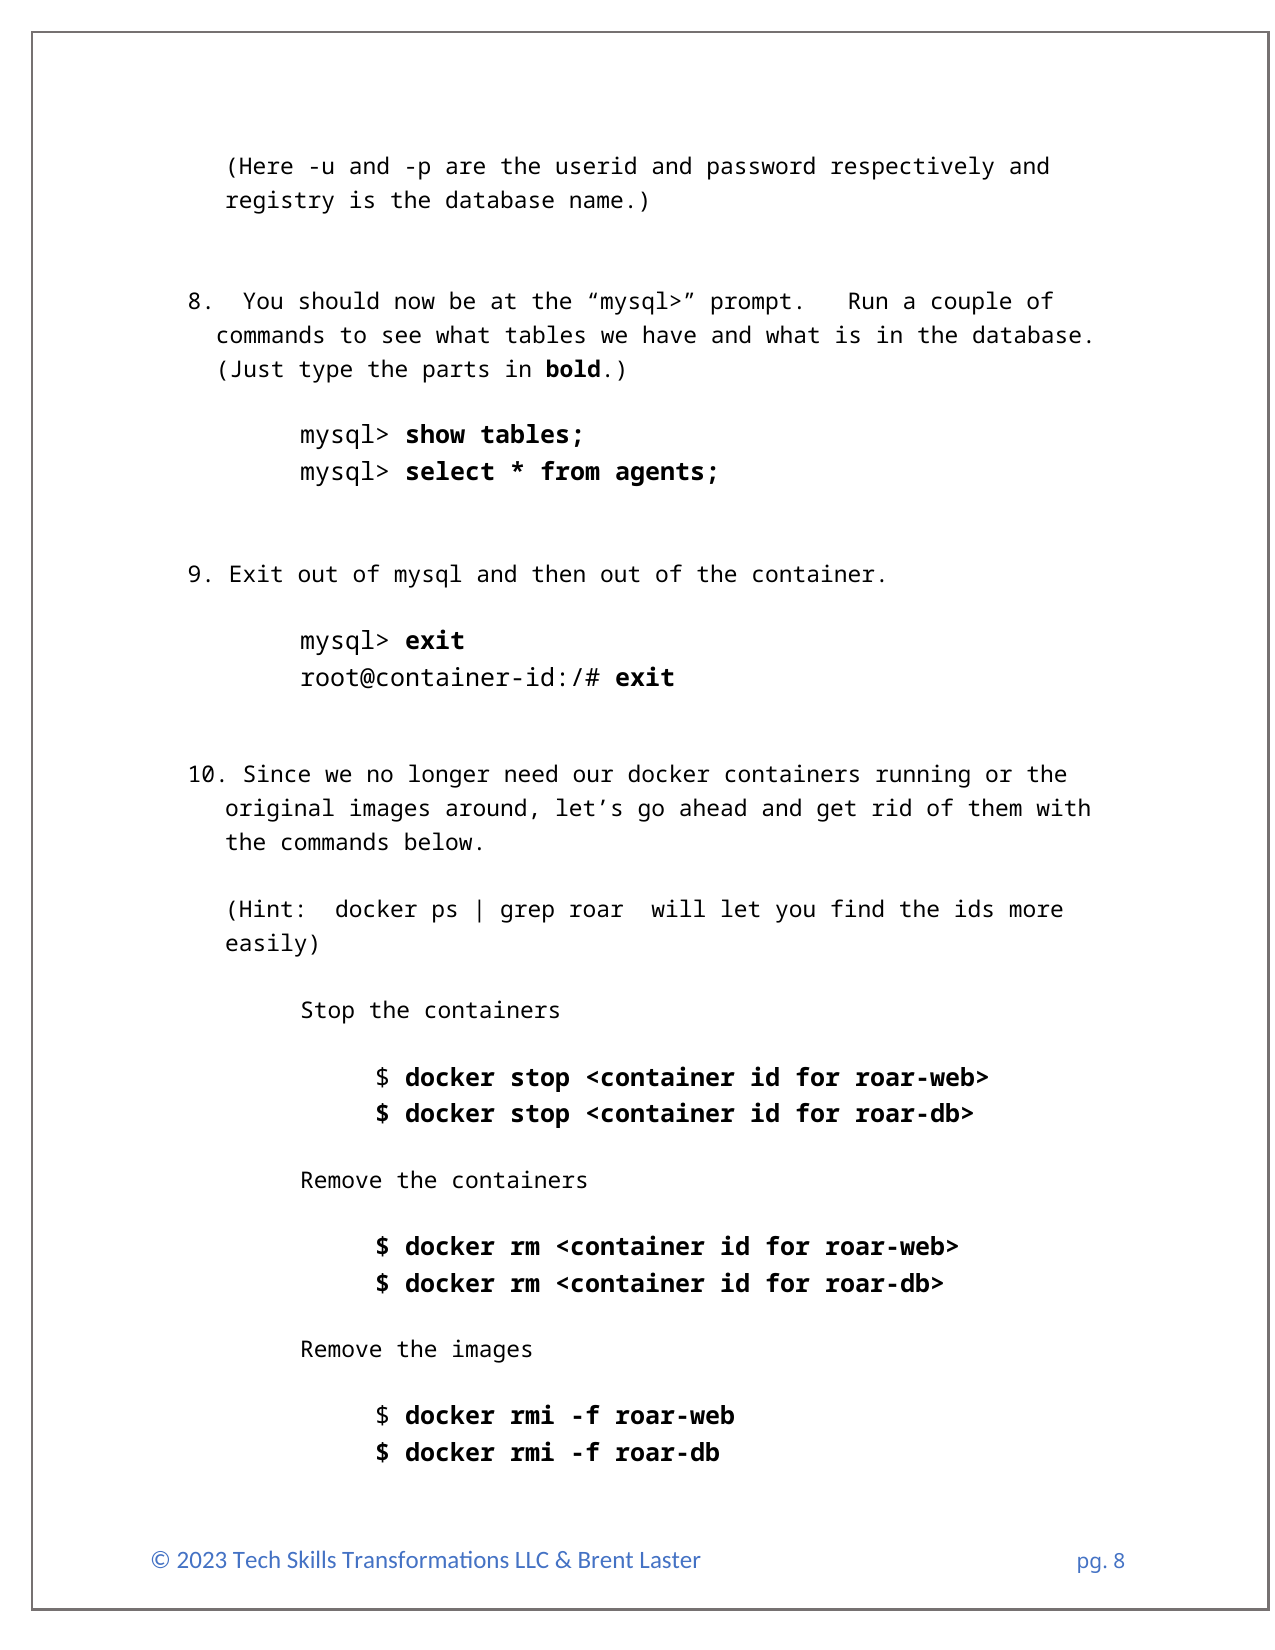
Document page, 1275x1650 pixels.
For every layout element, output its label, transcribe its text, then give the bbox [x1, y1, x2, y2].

list root@container-id:/# exit [225, 659, 1125, 693]
list (Hint: docker ps | grep roar will let you find the ids more easily) [225, 893, 1125, 958]
list 10. Since we no longer need our docker containers running or the original images around, let’s go ahead and get rid of them with the commands below. [187, 758, 1125, 857]
list mysql> select * from agents; [150, 453, 1125, 487]
list $ docker rm <container id for roar-db> [225, 1265, 1125, 1299]
list $ docker rmi -f roar-db [225, 1435, 1125, 1469]
list $ docker stop <container id for roar-web> [225, 1059, 1125, 1093]
list $ docker rm <container id for roar-web> [225, 1229, 1125, 1263]
list 9. Exit out of mysql and then out of the container. [150, 558, 1125, 589]
list $ docker rmi -f roar-web [225, 1398, 1125, 1432]
list Remove the containers [225, 1164, 1125, 1195]
list Stop the containers [187, 994, 1125, 1026]
list $ docker stop <container id for roar-db> [225, 1096, 1125, 1130]
list Remove the images [225, 1333, 1125, 1364]
list mysql> exit [225, 623, 1125, 657]
list (Here -u and -p are the userid and password respectively and registry is the database name.) [225, 150, 1125, 215]
list mysql> show tables; [150, 416, 1125, 451]
